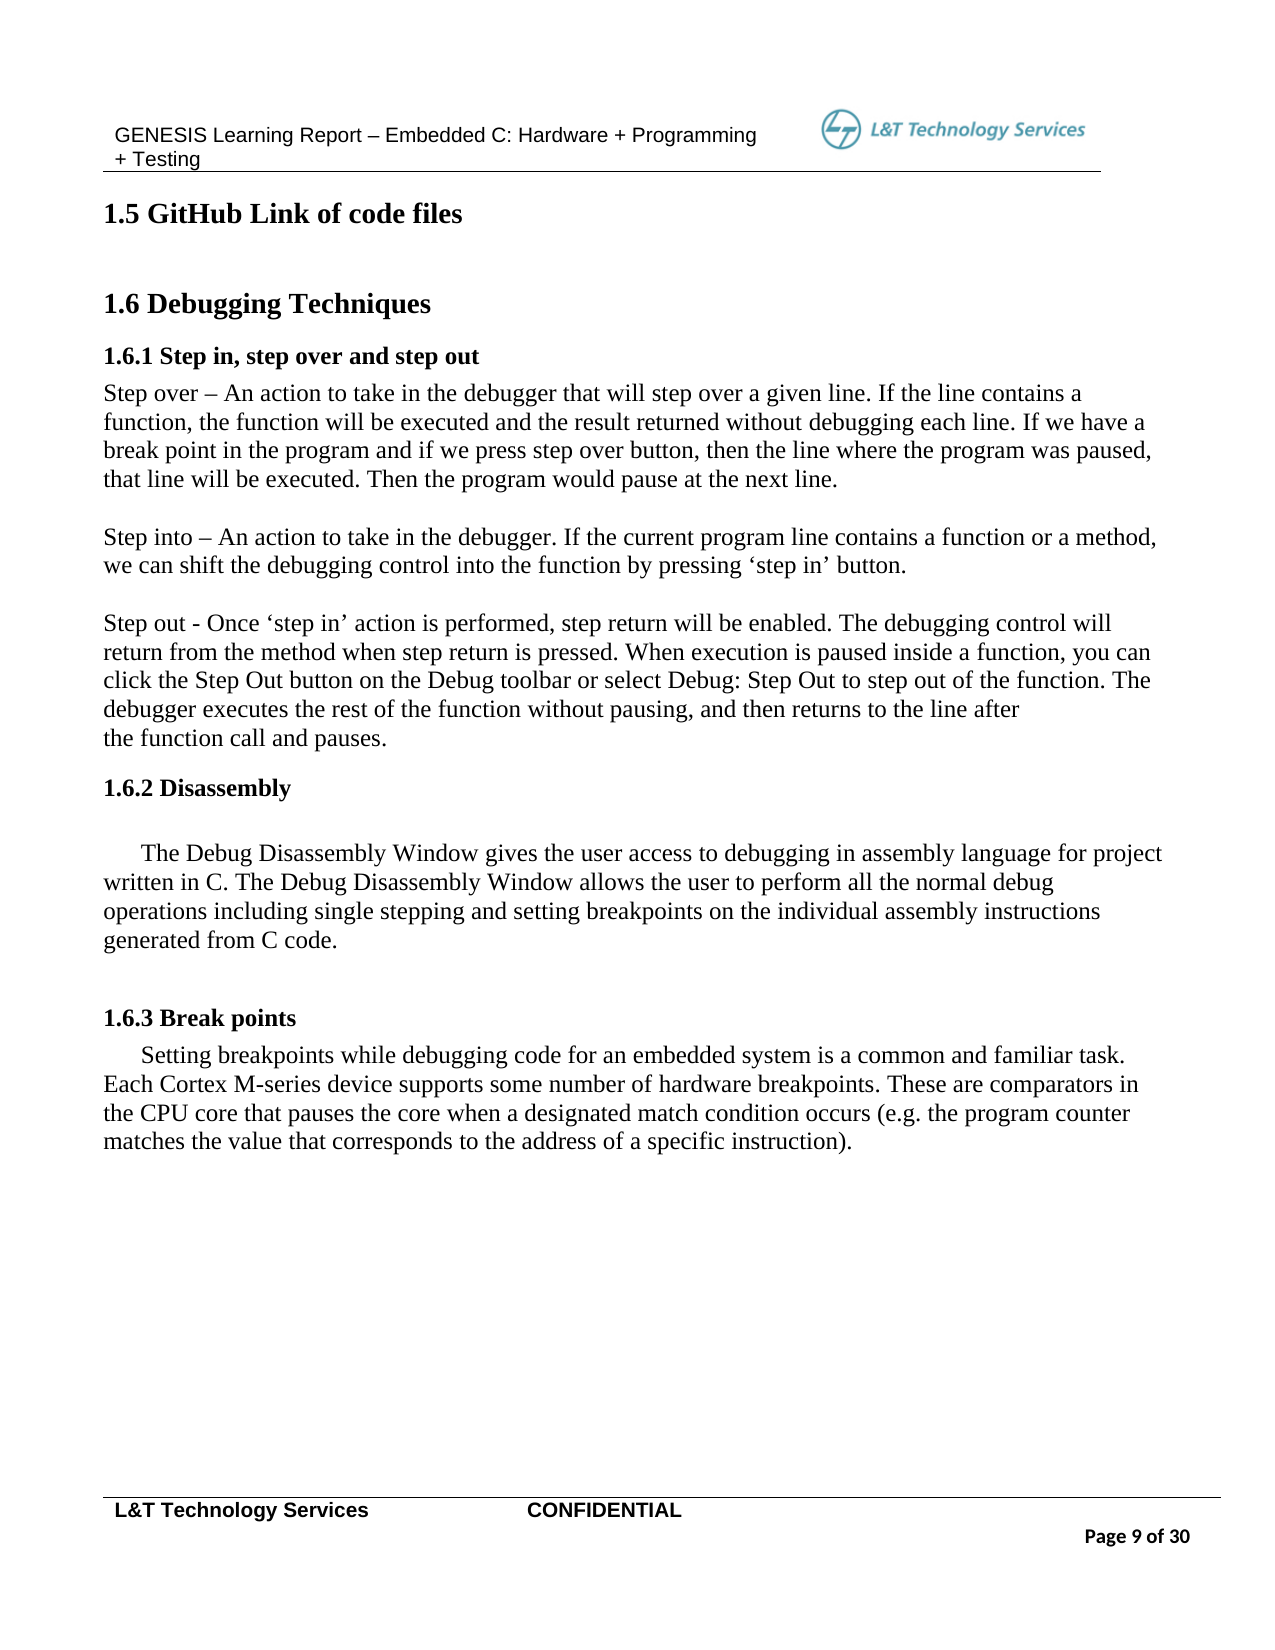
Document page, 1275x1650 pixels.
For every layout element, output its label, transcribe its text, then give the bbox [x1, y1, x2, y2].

text Step out - Once ‘step in’ action is performed, step return will be enabled. The debugging control will return from the method when step return is pressed. When execution is paused inside a function, you can click the Step Out button on the Debug toolbar or select Debug: Step Out to step out of the function. The debugger executes the rest of the function without pausing, and then returns to the line after the function call and pauses. [103, 608, 1162, 752]
subtitle 1.6.2 Disassembly [103, 773, 1162, 801]
subtitle 1.6.3 Break points [103, 1003, 1162, 1032]
text function, the function will be executed and the result returned without debugging each line. If we have a break point in the program and if we press step over button, then the line where the program was paused, [103, 407, 1162, 464]
text The Debug Disassembly Window gives the user access to debugging in assembly language for project written in C. The Debug Disassembly Window allows the user to perform all the normal debug operations including single stepping and setting breakpoints on the individual assembly instructions generated from C code. [103, 838, 1162, 953]
subtitle 1.5 GitHub Link of code files [103, 196, 1162, 229]
text Setting breakpoints while debugging code for an embedded system is a common and familiar task. Each Cortex M-series device supports some number of hardware breakpoints. These are comparators in the CPU core that pauses the core when a designated match condition occurs (e.g. the program counter matches the value that corresponds to the address of a specific instruction). [103, 1040, 1162, 1155]
subtitle 1.6 Debugging Techniques [103, 287, 1162, 320]
text that line will be executed. Then the program would pause at the next line. [103, 464, 1162, 493]
text Step into – An action to take in the debugger. If the current program line contains a function or a method, we can shift the debugging control into the function by pressing ‘step in’ button. [103, 522, 1162, 579]
text Step over – An action to take in the debugger that will step over a given line. If the line contains a [103, 378, 1162, 407]
subtitle 1.6.1 Step in, step over and step out [103, 341, 1162, 370]
